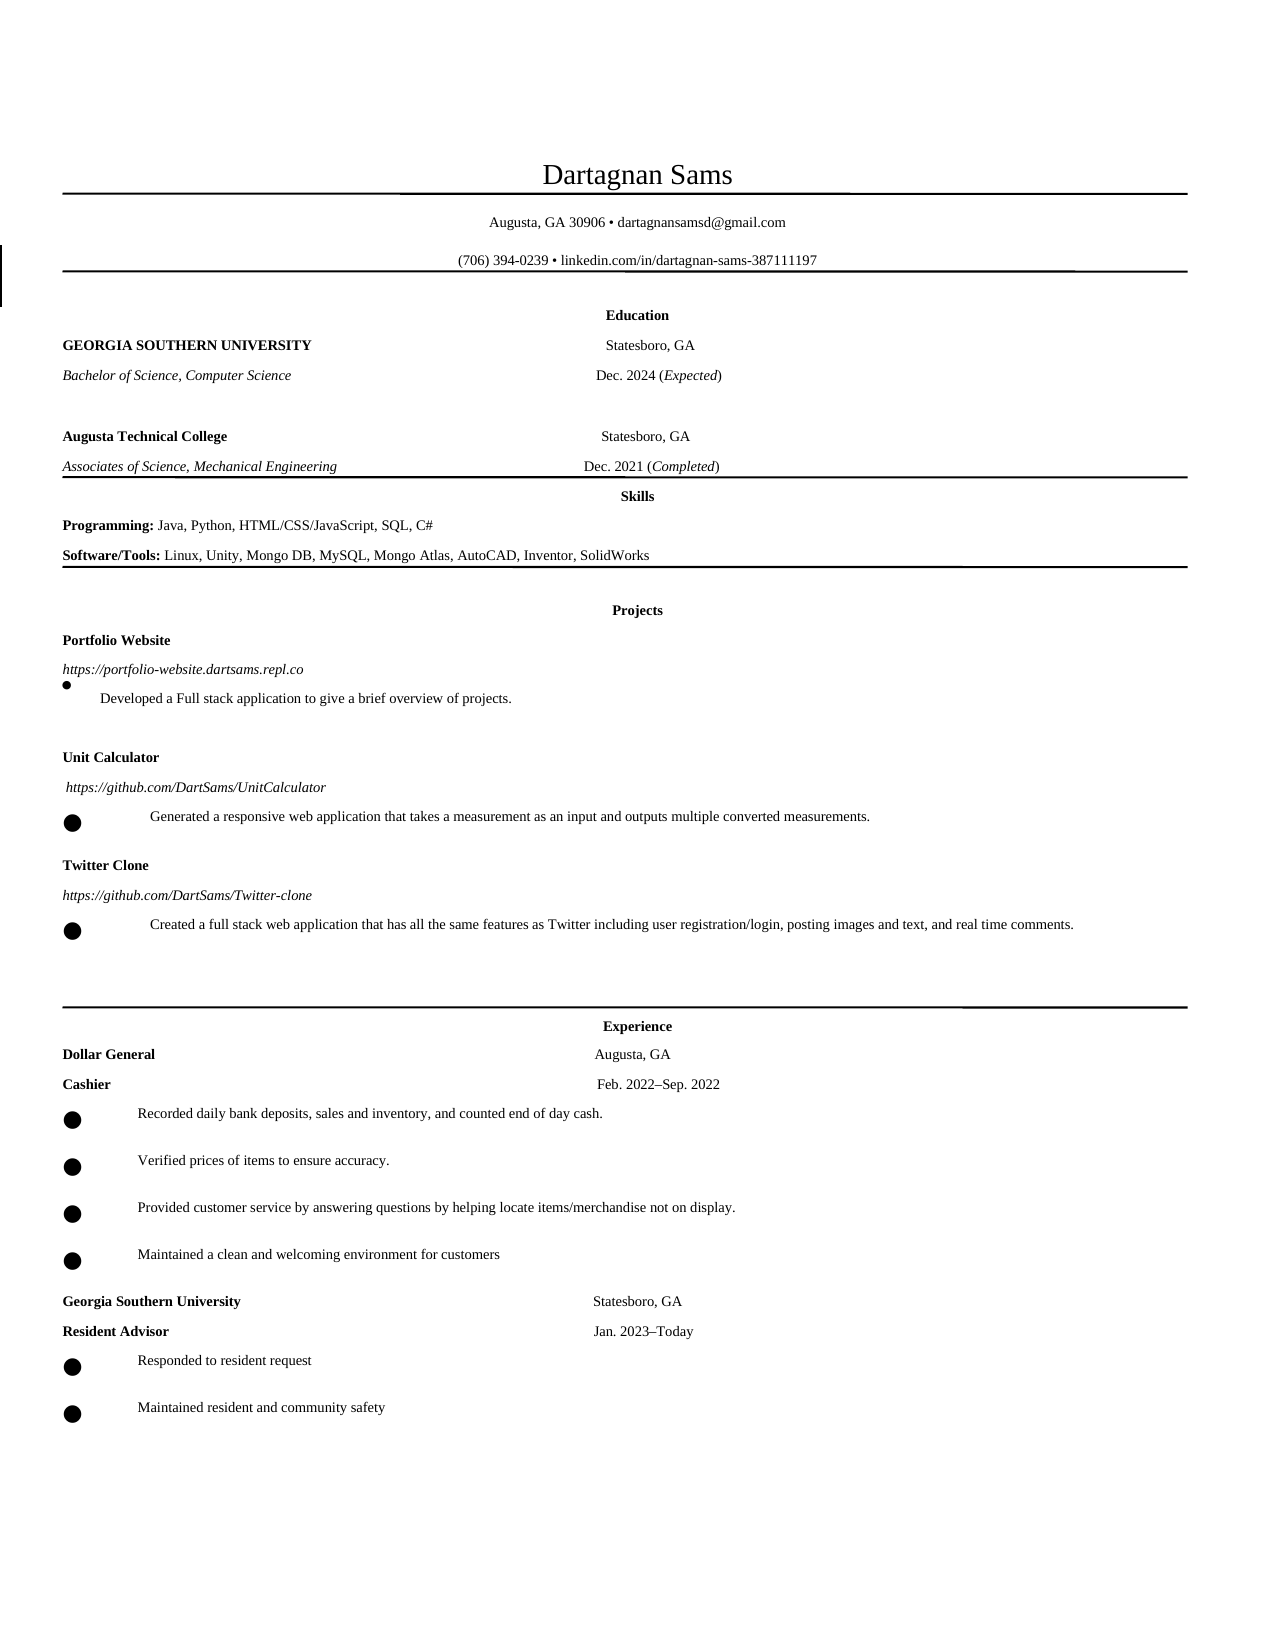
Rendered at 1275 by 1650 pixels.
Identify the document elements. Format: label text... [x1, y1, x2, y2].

subtitle Projects [62, 590, 1212, 619]
text https://github.com/DartSams/Twitter-clone [62, 875, 1212, 903]
text https://github.com/DartSams/UnitCalculator [62, 767, 1212, 796]
list Maintained resident and community safety [62, 1386, 1212, 1433]
list Maintained a clean and welcoming environment for customers [62, 1234, 1212, 1281]
subtitle Education [62, 294, 1212, 323]
text Programming: Java, Python, HTML/CSS/JavaScript, SQL, C# [62, 505, 1212, 534]
text Software/Tools: Linux, Unity, Mongo DB, MySQL, Mongo Atlas, AutoCAD, Inventor, SolidWorks [62, 535, 1212, 564]
text Twitter Clone [62, 845, 1212, 874]
text https://portfolio-website.dartsams.repl.co [62, 649, 1212, 677]
text Dartagnan Sams [62, 133, 1212, 191]
text Augusta Technical College Statesboro, GA [62, 416, 1212, 444]
text Associates of Science, Mechanical Engineering Dec. 2021 (Completed) [62, 446, 1200, 474]
text Bachelor of Science, Computer Science Dec. 2024 (Expected) [62, 354, 1200, 383]
text Cashier Feb. 2022–Sep. 2022 [62, 1064, 1212, 1093]
subtitle Georgia Southern University Statesboro, GA [62, 1281, 1212, 1309]
text Resident Advisor Jan. 2023–Today [62, 1311, 1212, 1339]
list Provided customer service by answering questions by helping locate items/merchandise not on display. [62, 1187, 1212, 1234]
text Augusta, GA 30906 • dartagnansamsd@gmail.com [62, 201, 1212, 230]
list Verified prices of items to ensure accuracy. [62, 1140, 1212, 1187]
list Responded to resident request [62, 1339, 1212, 1386]
list Developed a Full stack application to give a brief overview of projects. [62, 677, 1212, 706]
subtitle Dollar General Augusta, GA [62, 1034, 1212, 1063]
list Generated a responsive web application that takes a measurement as an input and outputs multiple converted measurements. [62, 796, 1212, 842]
text Portfolio Website [62, 620, 1212, 649]
text Skills [62, 475, 1212, 504]
list Created a full stack web application that has all the same features as Twitter including user registration/login, posting images and text, and real time comments. [62, 903, 1212, 951]
subtitle Experience [62, 1005, 1212, 1034]
text (706) 394-0239 • linkedin.com/in/dartagnan-sams-387111197 [62, 240, 1212, 268]
text GEORGIA SOUTHERN UNIVERSITY Statesboro, GA [62, 324, 1212, 353]
text Unit Calculator [62, 737, 1212, 766]
list Recorded daily bank deposits, sales and inventory, and counted end of day cash. [62, 1093, 1212, 1140]
